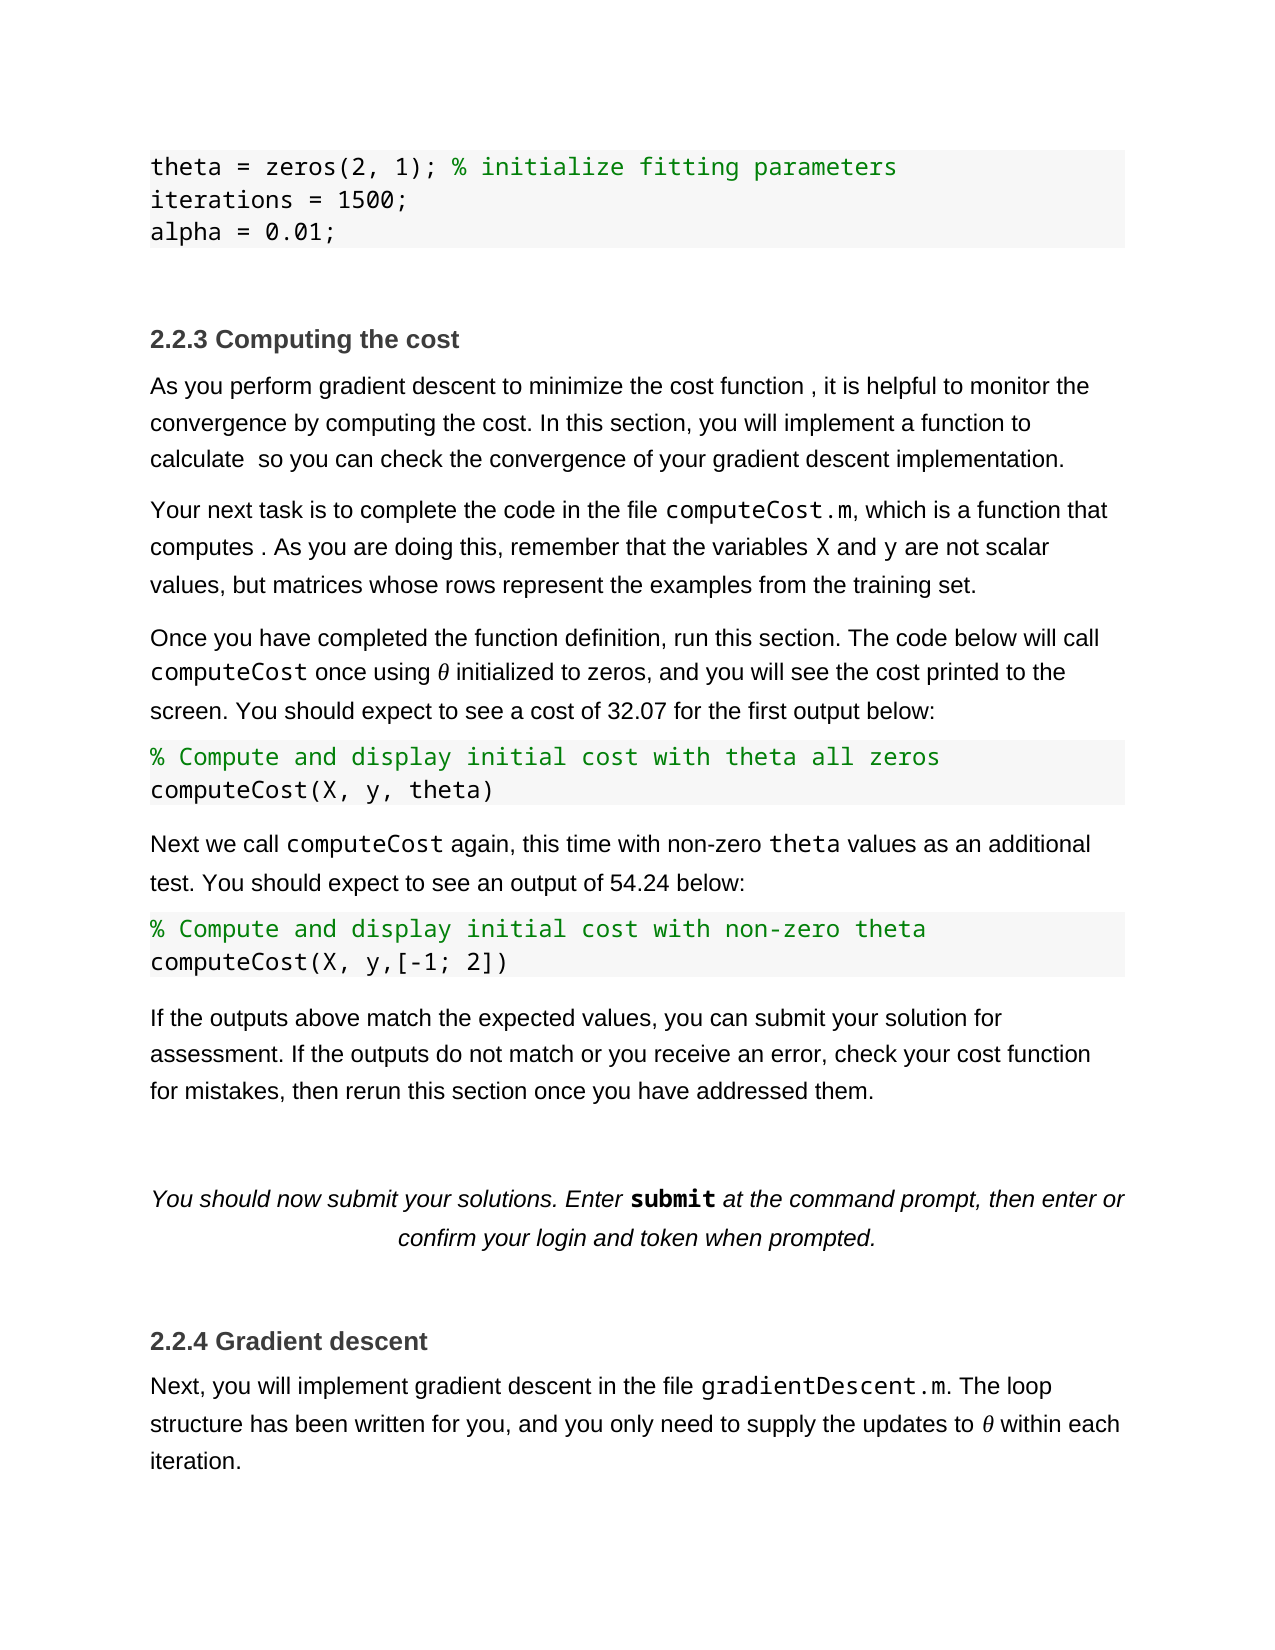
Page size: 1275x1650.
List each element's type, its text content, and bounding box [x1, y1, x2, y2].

text If the outputs above match the expected values, you can submit your solution for assessment. If the outputs do not match or you receive an error, check your cost function for mistakes, then rerun this section once you have addressed them. [150, 994, 1125, 1104]
text theta = zeros(2, 1); % initialize fitting parameters [150, 150, 1125, 183]
text Once you have completed the function definition, run this section. The code below will call computeCost once using θ initialized to zeros, and you will see the cost printed to the screen. You should expect to see a cost of 32.07 for the first output below: [150, 614, 1125, 724]
text % Compute and display initial cost with theta all zeros [150, 740, 1125, 773]
text iterations = 1500; [150, 183, 1125, 215]
text alpha = 0.01; [150, 215, 1125, 248]
text 2.2.4 Gradient descent [150, 1324, 1108, 1356]
text % Compute and display initial cost with non-zero theta [150, 912, 1125, 944]
text As you perform gradient descent to minimize the cost function , it is helpful to monitor the convergence by computing the cost. In this section, you will implement a function to calculate so you can check the convergence of your gradient descent implementation. [150, 363, 1125, 473]
text computeCost(X, y, theta) [150, 773, 1125, 805]
text 2.2.3 Computing the cost [150, 323, 1108, 354]
text Next we call computeCost again, this time with non-zero theta values as an additional test. You should expect to see an output of 54.24 below: [150, 823, 1125, 896]
text computeCost(X, y,[-1; 2]) [150, 944, 1125, 977]
text You should now submit your solutions. Enter submit at the command prompt, then enter or confirm your login and token when prompted. [150, 1178, 1125, 1251]
text Next, you will implement gradient descent in the file gradientDescent.m. The loop structure has been written for you, and you only need to supply the updates to θ within each iteration. [150, 1364, 1125, 1474]
text Your next task is to complete the code in the file computeCost.m, which is a function that computes . As you are doing this, remember that the variables X and y are not scalar values, but matrices whose rows represent the examples from the training set. [150, 489, 1125, 599]
